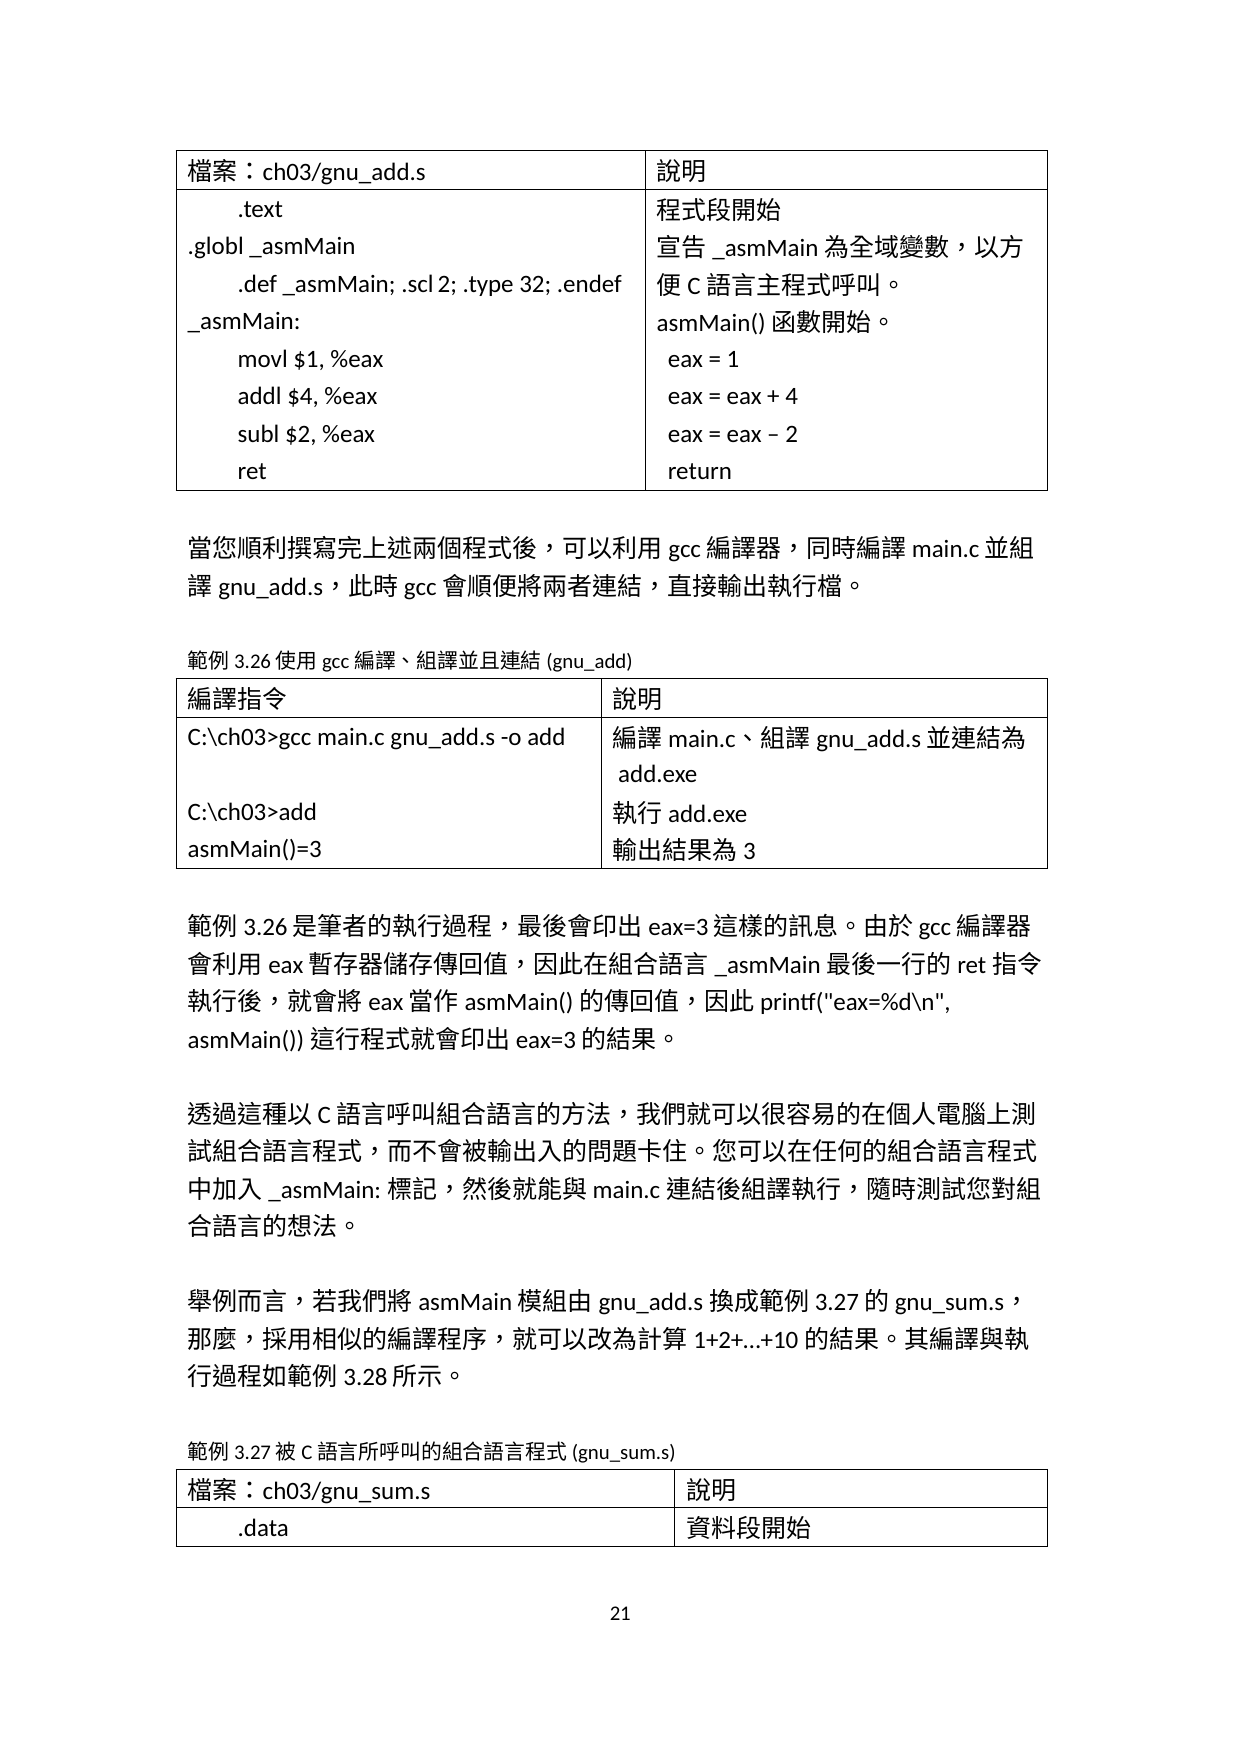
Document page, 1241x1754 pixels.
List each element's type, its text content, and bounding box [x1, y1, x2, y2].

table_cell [177, 1508, 674, 1546]
text 當您順利撰寫完上述兩個程式後，可以利用 gcc編譯器，同時編譯 main.c並組譯 gnu_add.s，此時 gcc 會順便將兩者連結，直接輸出執行檔。 [187, 528, 1053, 603]
text 舉例而言，若我們將 asmMain 模組由 gnu_add.s 換成範例 3.27的 gnu_sum.s，那麼，採用相似的編譯程序，就可以改為計算 1+2+…+10 的結果。其編譯與執行過程如範例 3.28所示。 [187, 1281, 1053, 1394]
table_cell 程式段開始 宣告 _asmMain 為全域變數，以方便 C 語言主程式呼叫。 asmMain() 函數開始。 eax = 1 eax = eax + 4 eax = eax – 2 return [646, 190, 1047, 489]
table_cell .text .globl _asmMain .def _asmMain; .scl 2; .type 32; .endef _asmMain: movl $1, %eax addl $4, %eax subl $2, %eax ret [177, 190, 645, 489]
text 範例 3.26是筆者的執行過程，最後會印出 eax=3這樣的訊息。由於gcc編譯器會利用 eax 暫存器儲存傳回值，因此在組合語言 _asmMain 最後一行的 ret 指令執行後，就會將 eax 當作 asmMain() 的傳回值，因此 printf("eax=%d\n", asmMain()) 這行程式就會印出 eax=3 的結果。 [187, 906, 1053, 1056]
table_cell 編譯 main.c、組譯 gnu_add.s 並連結為 add.exe 執行 add.exe 輸出結果為 3 [602, 718, 1047, 868]
table_header 檔案：ch03/gnu_sum.s [177, 1470, 674, 1507]
table_header 說明 [646, 151, 1047, 188]
table_header 檔案：ch03/gnu_add.s [177, 151, 645, 188]
table_cell C:\ch03>gcc main.c gnu_add.s -o add C:\ch03>add asmMain()=3 [177, 718, 601, 868]
table_header 說明 [602, 679, 1047, 717]
table_header 編譯指令 [177, 679, 601, 717]
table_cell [675, 1508, 1047, 1546]
text 透過這種以C語言呼叫組合語言的方法，我們就可以很容易的在個人電腦上測試組合語言程式，而不會被輸出入的問題卡住。您可以在任何的組合語言程式中加入 _asmMain: 標記，然後就能與 main.c 連結後組譯執行，隨時測試您對組合語言的想法。 [187, 1094, 1053, 1244]
table_header 說明 [675, 1470, 1047, 1507]
